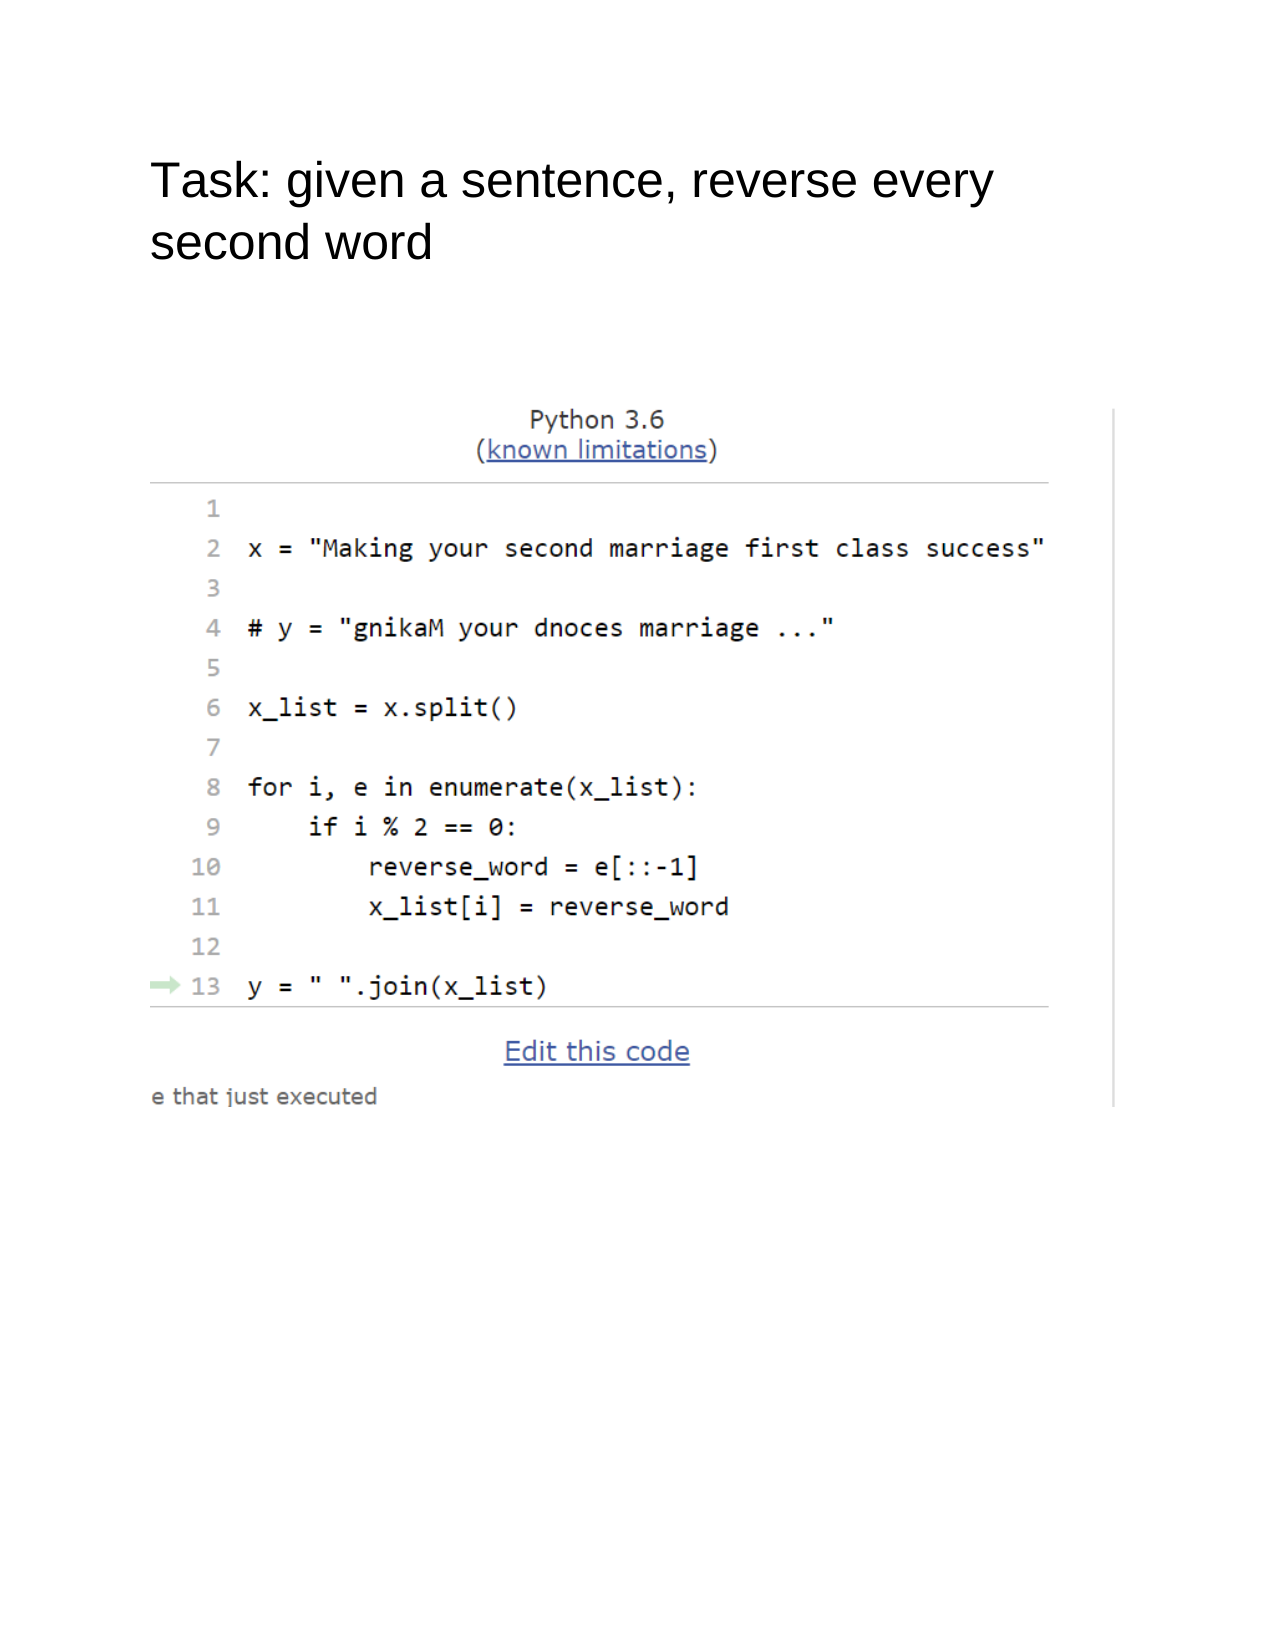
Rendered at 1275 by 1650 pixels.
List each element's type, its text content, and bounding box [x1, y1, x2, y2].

picture [150, 369, 1125, 1107]
text Task: given a sentence, reverse every second word [150, 150, 1125, 269]
